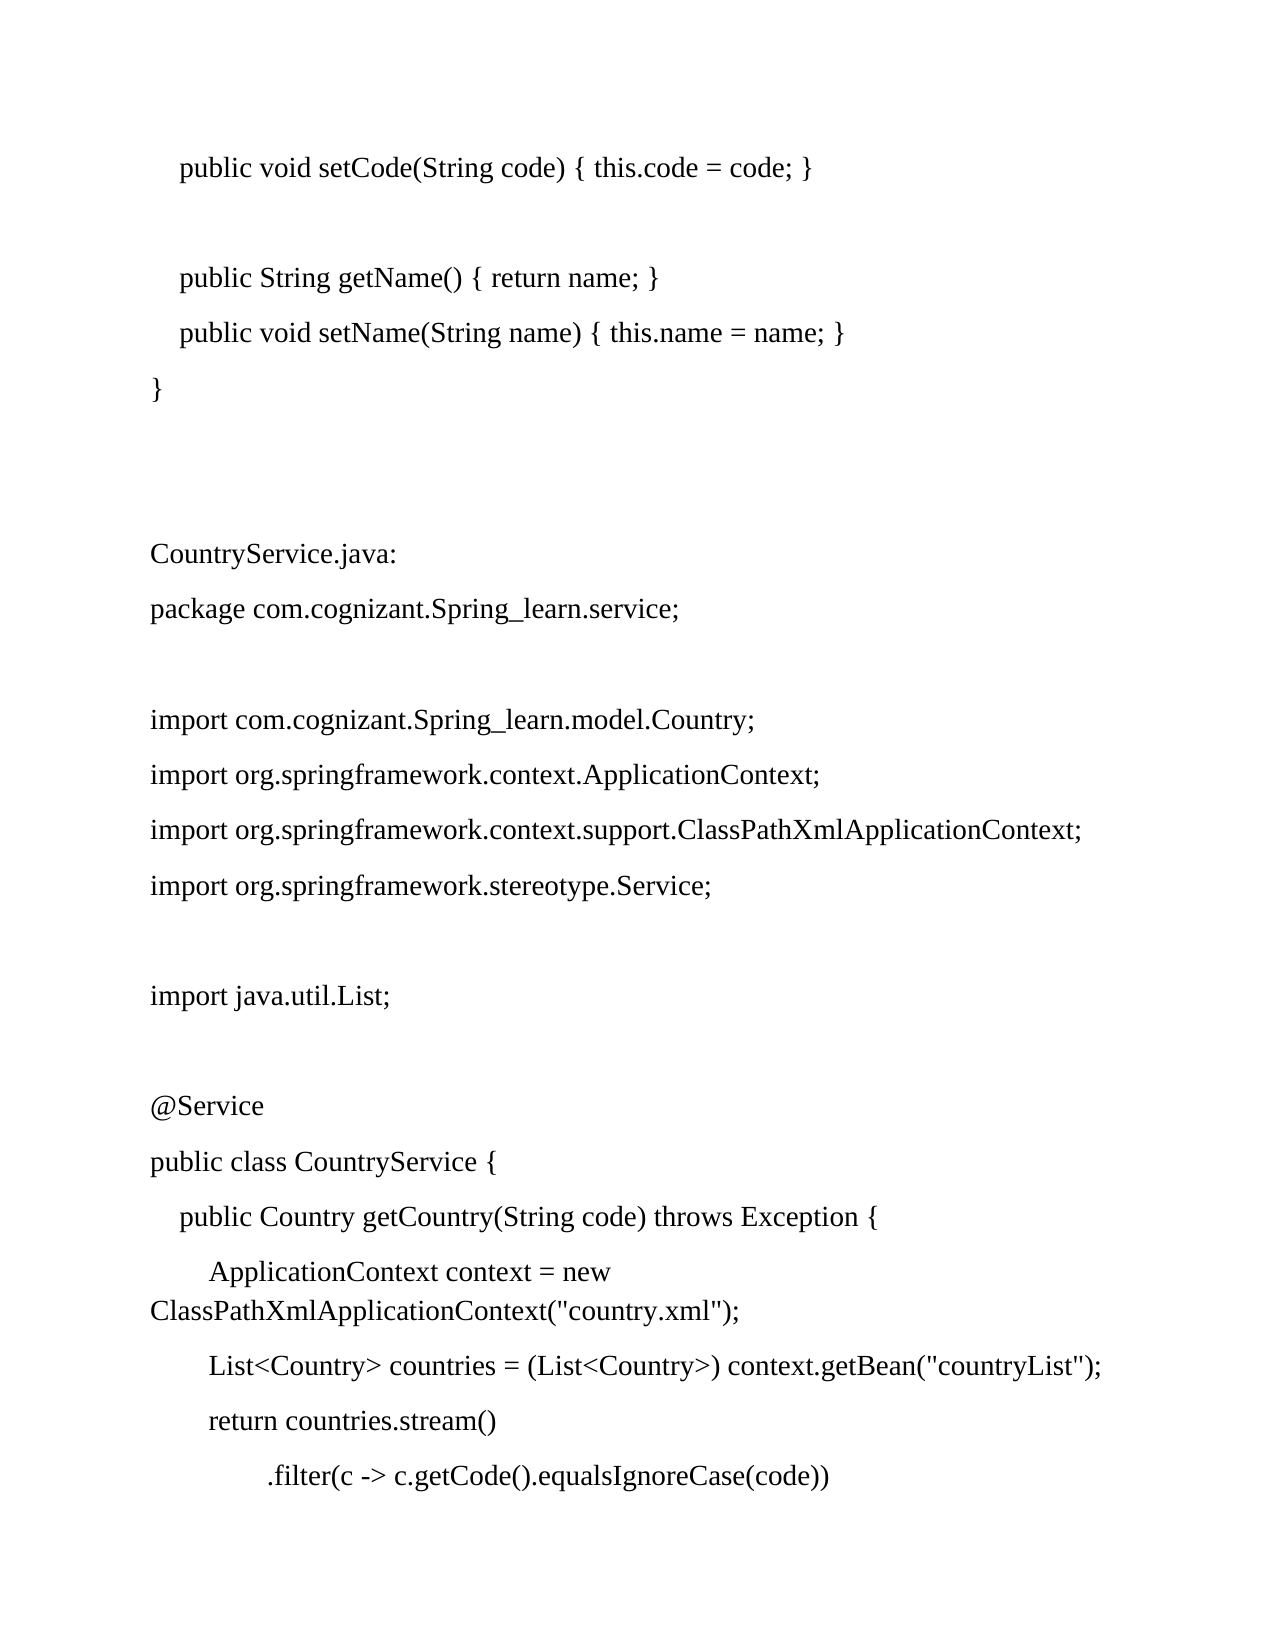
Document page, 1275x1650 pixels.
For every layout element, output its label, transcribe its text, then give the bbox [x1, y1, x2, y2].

text ApplicationContext context = new ClassPathXmlApplicationContext("country.xml"); [150, 1254, 1125, 1326]
text import java.util.List; [150, 978, 1125, 1012]
text List<Country> countries = (List<Country>) context.getBean("countryList"); [150, 1348, 1125, 1381]
text public void setCode(String code) { this.code = code; } [150, 150, 1125, 183]
text import org.springframework.context.support.ClassPathXmlApplicationContext; [150, 812, 1125, 846]
text return countries.stream() [150, 1403, 1125, 1437]
text public String getName() { return name; } [150, 260, 1125, 294]
text CountryService.java: [150, 536, 1125, 570]
text import org.springframework.context.ApplicationContext; [150, 757, 1125, 791]
text public void setName(String name) { this.name = name; } [150, 316, 1125, 349]
text public Country getCountry(String code) throws Exception { [150, 1199, 1125, 1232]
text .filter(c -> c.getCode().equalsIgnoreCase(code)) [150, 1458, 1125, 1492]
text } [150, 371, 1125, 404]
text import org.springframework.stereotype.Service; [150, 868, 1125, 901]
text import com.cognizant.Spring_learn.model.Country; [150, 702, 1125, 736]
text package com.cognizant.Spring_learn.service; [150, 592, 1125, 625]
text @Service [150, 1088, 1125, 1122]
text public class CountryService { [150, 1144, 1125, 1177]
